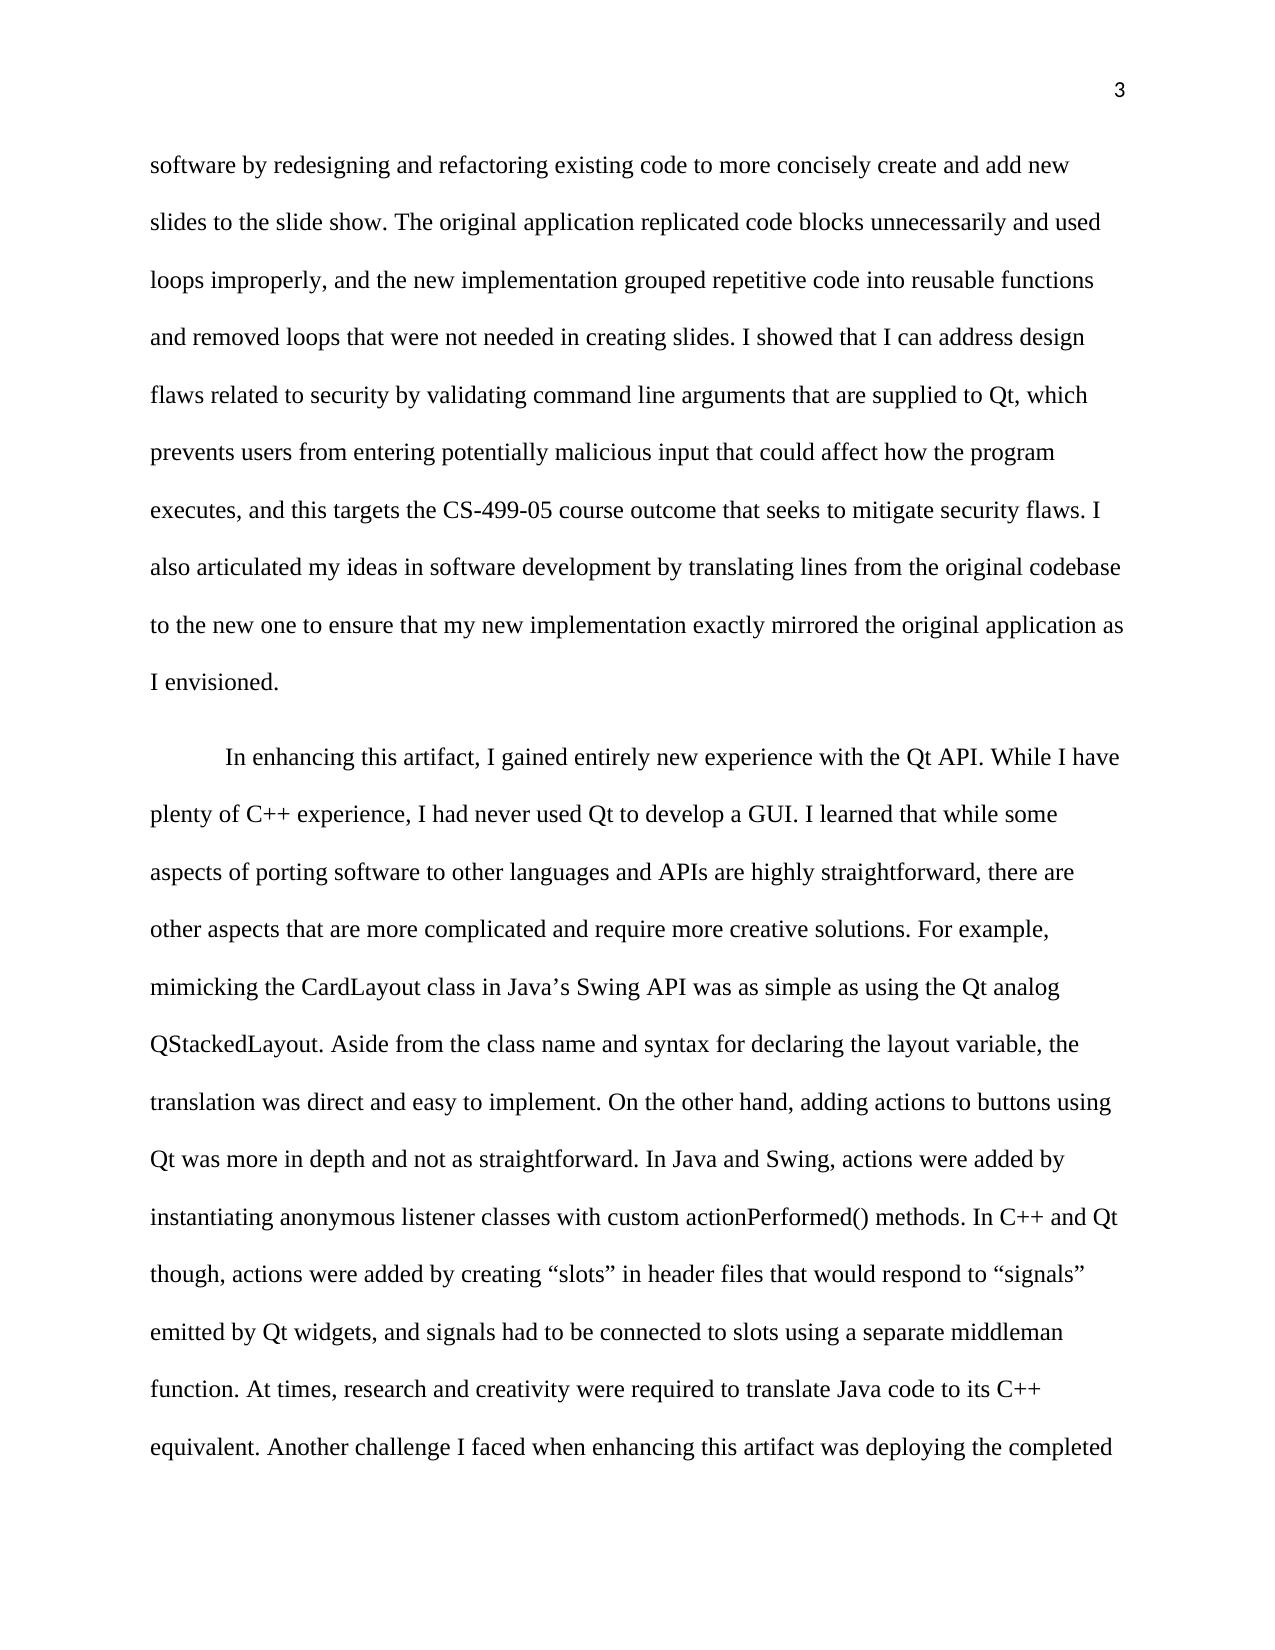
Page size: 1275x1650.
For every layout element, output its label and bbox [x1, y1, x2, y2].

text [150, 742, 1125, 1460]
text [150, 150, 1125, 696]
